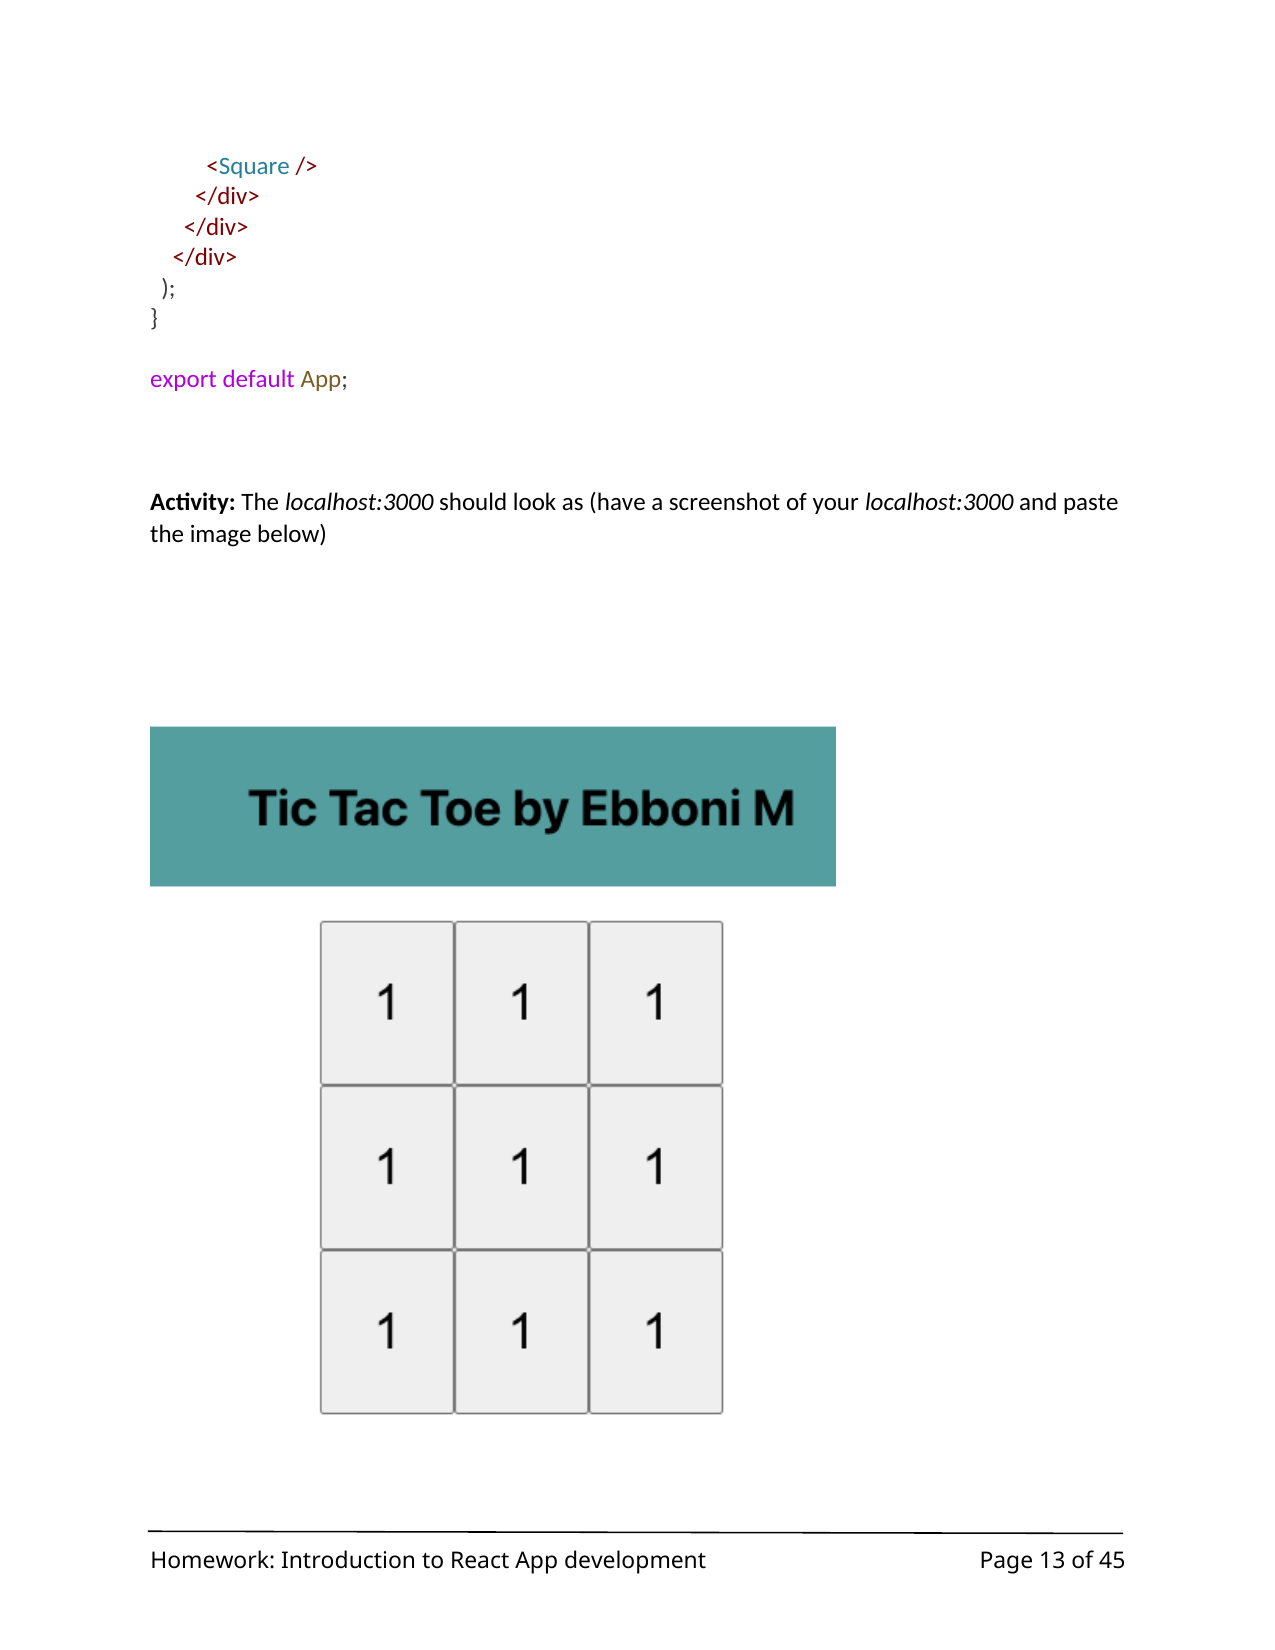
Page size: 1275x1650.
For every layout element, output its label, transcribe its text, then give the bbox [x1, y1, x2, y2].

text Activity: The localhost:3000 should look as (have a screenshot of your localhost:3000 and paste the image below) [150, 486, 1125, 549]
text } [150, 303, 1125, 333]
text <Square /> [150, 150, 1125, 181]
text </div> [150, 242, 1125, 272]
text ); [150, 272, 1125, 303]
text </div> [150, 211, 1125, 242]
picture [150, 717, 836, 1496]
text export default App; [150, 364, 1125, 394]
text </div> [150, 181, 1125, 211]
